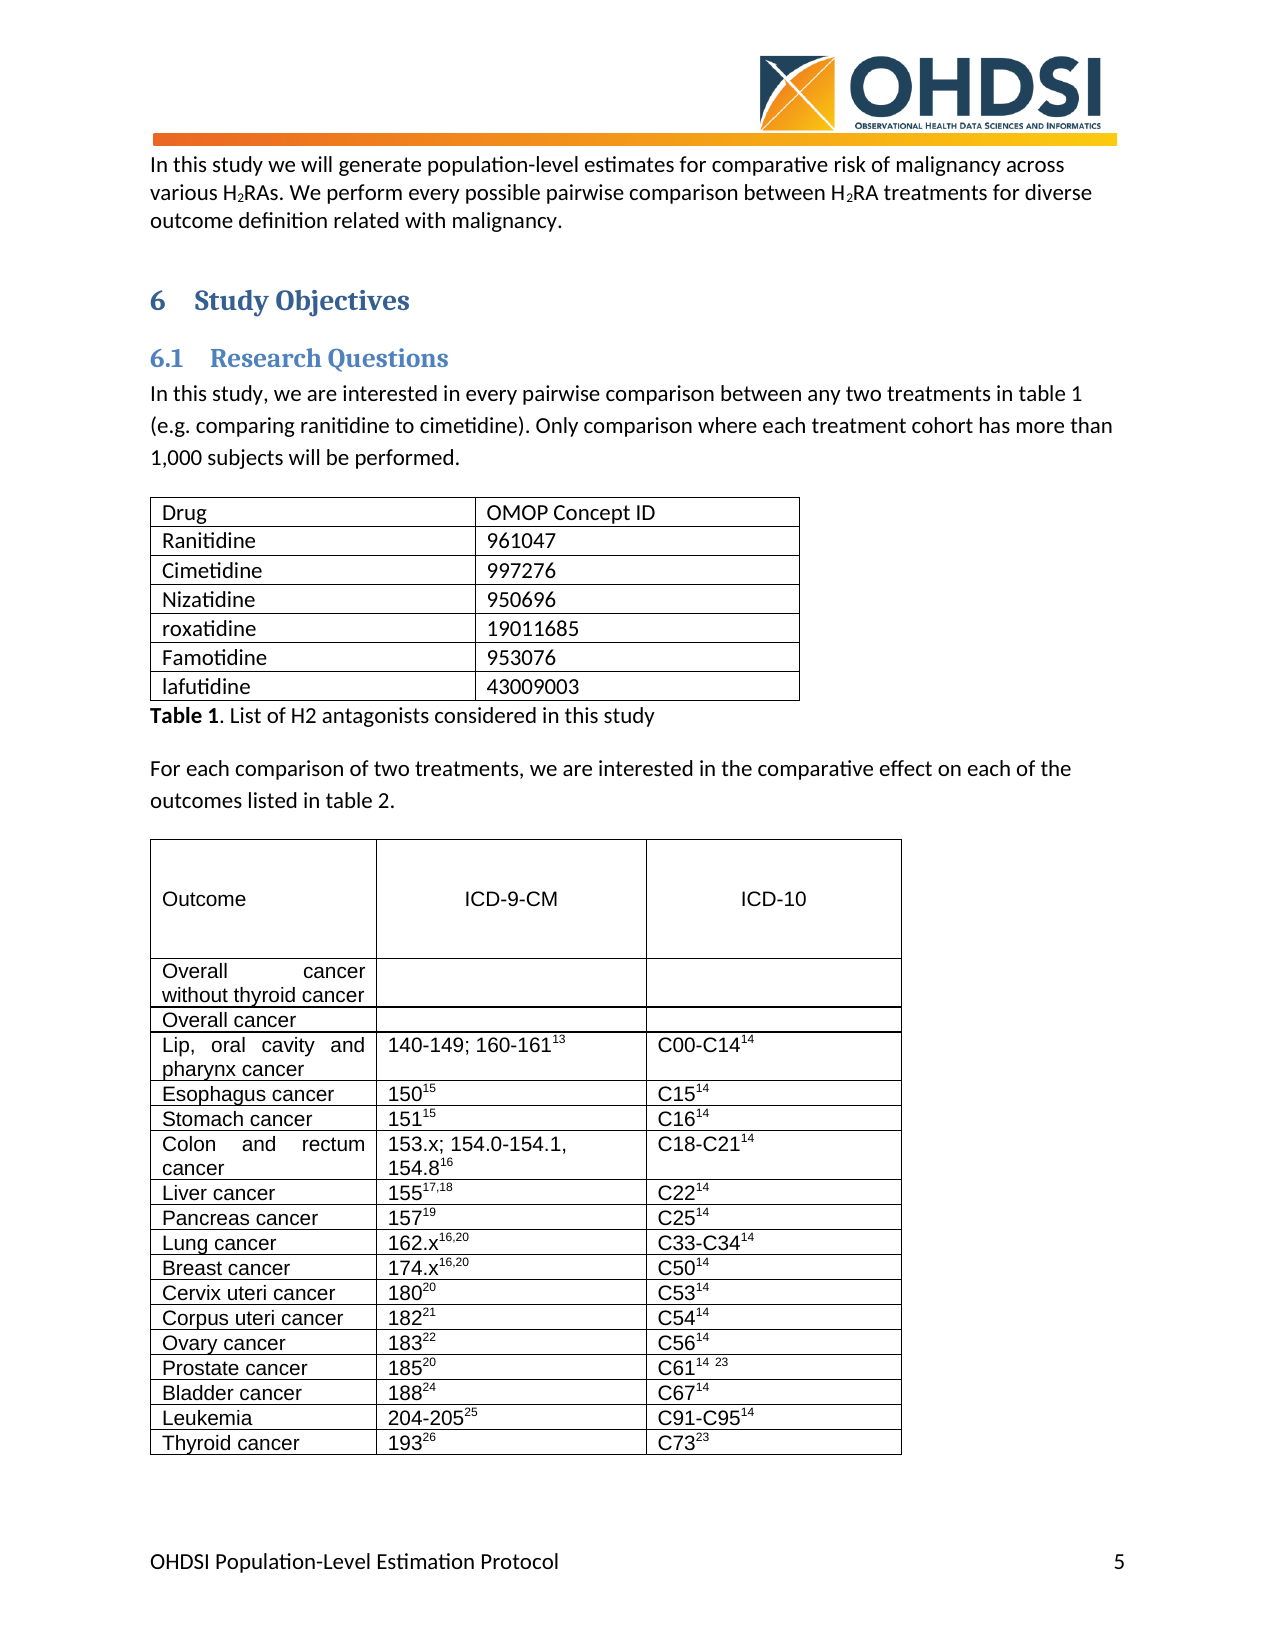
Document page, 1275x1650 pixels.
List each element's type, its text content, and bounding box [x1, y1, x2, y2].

table_cell lafutidine [151, 672, 475, 700]
table_cell Prostate cancer [151, 1355, 376, 1379]
subtitle Study Objectives [150, 284, 1125, 318]
table_cell C2514 [647, 1205, 901, 1229]
table_cell 15115 [377, 1106, 646, 1130]
table_cell Overall cancer without thyroid cancer [151, 959, 376, 1006]
table_header ICD-10 [647, 840, 901, 957]
table_cell Leukemia [151, 1405, 376, 1429]
table_header OMOP Concept ID [476, 498, 799, 526]
table_cell C6114 23 [647, 1355, 901, 1379]
table_cell 162.x16,20 [377, 1230, 646, 1254]
table_cell C1614 [647, 1106, 901, 1130]
text In this study, we are interested in every pairwise comparison between any two treatments in table 1 (e.g. comparing ranitidine to cimetidine). Only comparison where each treatment cohort has more than 1,000 subjects will be performed. [150, 379, 1125, 472]
picture [742, 42, 1118, 145]
table_cell 18322 [377, 1330, 646, 1354]
table_cell C5614 [647, 1330, 901, 1354]
table_cell Stomach cancer [151, 1106, 376, 1130]
table_cell 18020 [377, 1280, 646, 1304]
table_header Drug [151, 498, 475, 526]
table_header ICD-9-CM [377, 840, 646, 957]
table_cell [647, 959, 901, 1006]
subtitle Research Questions [150, 343, 1125, 374]
table_cell Cervix uteri cancer [151, 1280, 376, 1304]
table_cell Thyroid cancer [151, 1430, 376, 1454]
table_cell Cimetidine [151, 556, 475, 584]
table_cell 997276 [476, 556, 799, 584]
table_cell 19011685 [476, 614, 799, 642]
table_cell Lung cancer [151, 1230, 376, 1254]
table_cell 204-20525 [377, 1405, 646, 1429]
table_cell C5014 [647, 1255, 901, 1279]
table_cell C00-C1414 [647, 1033, 901, 1080]
text For each comparison of two treatments, we are interested in the comparative effect on each of the outcomes listed in table 2. [150, 754, 1125, 814]
table_cell C18-C2114 [647, 1131, 901, 1179]
table_cell C33-C3414 [647, 1230, 901, 1254]
table_cell Ovary cancer [151, 1330, 376, 1354]
table_cell Breast cancer [151, 1255, 376, 1279]
table_cell C91-C9514 [647, 1405, 901, 1429]
table_cell roxatidine [151, 614, 475, 642]
table_cell C7323 [647, 1430, 901, 1454]
table_cell 140-149; 160-16113 [377, 1033, 646, 1080]
table_cell Overall cancer [151, 1008, 376, 1031]
table_cell Liver cancer [151, 1180, 376, 1204]
table_cell 953076 [476, 643, 799, 671]
table_cell 15015 [377, 1081, 646, 1105]
text In this study we will generate population-level estimates for comparative risk of malignancy across various H2RAs. We perform every possible pairwise comparison between H2RA treatments for diverse outcome definition related with malignancy. [150, 150, 1125, 234]
table_cell 153.x; 154.0-154.1, 154.816 [377, 1131, 646, 1179]
text Table 1. List of H2 antagonists considered in this study [150, 701, 1125, 729]
table_cell Ranitidine [151, 527, 475, 555]
table_cell [377, 1008, 646, 1031]
table_cell Bladder cancer [151, 1380, 376, 1404]
table_cell 950696 [476, 585, 799, 613]
table_cell C5314 [647, 1280, 901, 1304]
table_cell 18221 [377, 1305, 646, 1329]
table_cell Corpus uteri cancer [151, 1305, 376, 1329]
table_cell Nizatidine [151, 585, 475, 613]
table_cell 19326 [377, 1430, 646, 1454]
table_cell [647, 1008, 901, 1031]
table_cell C1514 [647, 1081, 901, 1105]
table_cell 174.x16,20 [377, 1255, 646, 1279]
table_cell 15517,18 [377, 1180, 646, 1204]
table_cell 43009003 [476, 672, 799, 700]
table_cell 18824 [377, 1380, 646, 1404]
table_cell 18520 [377, 1355, 646, 1379]
table_cell [377, 959, 646, 1006]
table_cell 961047 [476, 527, 799, 555]
table_header Outcome [151, 840, 376, 957]
table_cell Pancreas cancer [151, 1205, 376, 1229]
table_cell Colon and rectum cancer [151, 1131, 376, 1179]
table_cell 15719 [377, 1205, 646, 1229]
table_cell Lip, oral cavity and pharynx cancer [151, 1033, 376, 1080]
table_cell Esophagus cancer [151, 1081, 376, 1105]
table_cell C6714 [647, 1380, 901, 1404]
table_cell C5414 [647, 1305, 901, 1329]
table_cell Famotidine [151, 643, 475, 671]
table_cell C2214 [647, 1180, 901, 1204]
